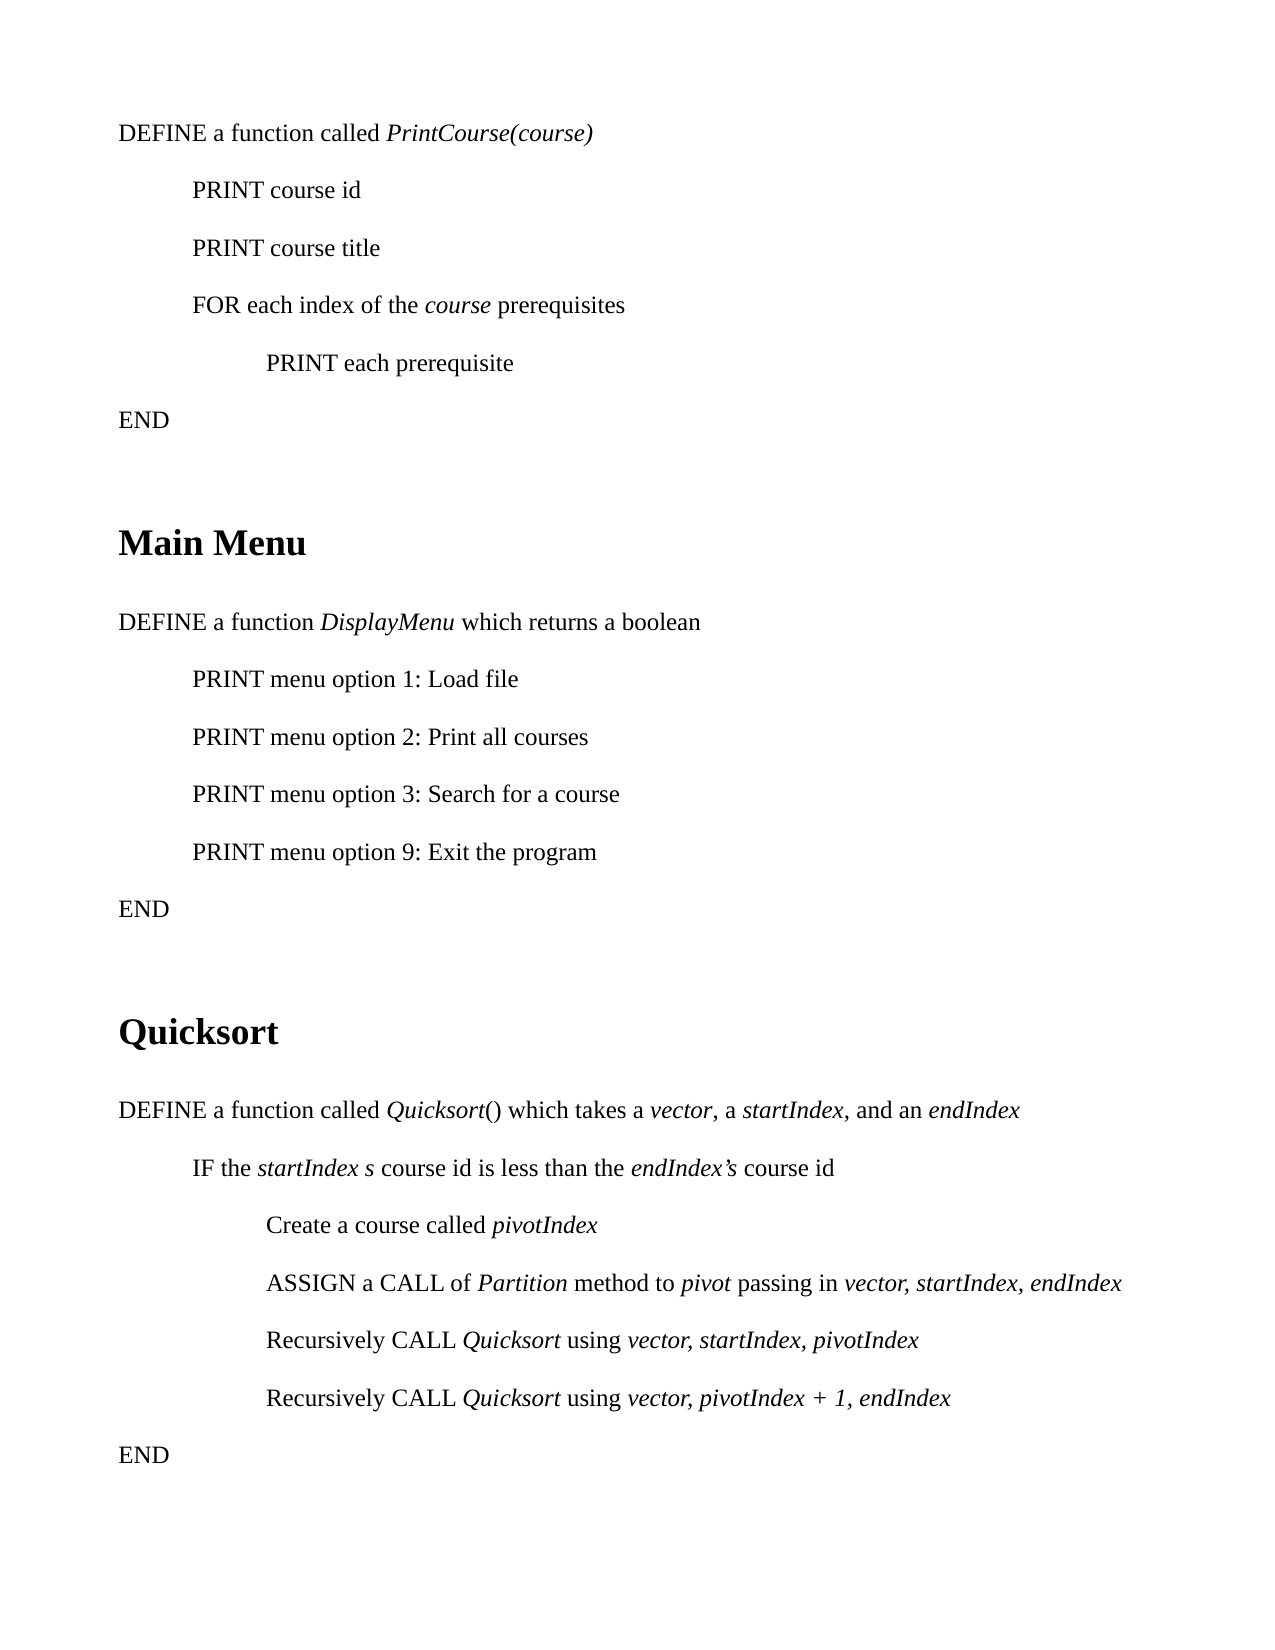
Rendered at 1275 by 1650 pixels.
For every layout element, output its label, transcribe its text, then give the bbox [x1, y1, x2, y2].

text Create a course called pivotIndex [118, 1211, 1157, 1239]
text END [118, 406, 1157, 434]
text ASSIGN a CALL of Partition method to pivot passing in vector, startIndex, endIndex [118, 1268, 1157, 1297]
text DEFINE a function called Quicksort() which takes a vector, a startIndex, and an endIndex [118, 1096, 1157, 1124]
text FOR each index of the course prerequisites [118, 291, 1157, 319]
text PRINT menu option 9: Exit the program [118, 837, 1157, 866]
text DEFINE a function DisplayMenu which returns a boolean [118, 607, 1157, 636]
text Recursively CALL Quicksort using vector, startIndex, pivotIndex [118, 1326, 1157, 1354]
text PRINT each prerequisite [118, 348, 1157, 377]
text Recursively CALL Quicksort using vector, pivotIndex + 1, endIndex [118, 1383, 1157, 1412]
text PRINT course title [118, 233, 1157, 262]
text Quicksort [118, 1009, 1157, 1052]
text DEFINE a function called PrintCourse(course) [118, 118, 1157, 147]
text Main Menu [118, 521, 1157, 564]
text PRINT menu option 1: Load file [118, 664, 1157, 693]
text PRINT menu option 3: Search for a course [118, 779, 1157, 808]
text PRINT course id [118, 176, 1157, 204]
text END [118, 1441, 1157, 1469]
text PRINT menu option 2: Print all courses [118, 722, 1157, 751]
text IF the startIndex s course id is less than the endIndex’s course id [118, 1153, 1157, 1182]
text END [118, 894, 1157, 923]
